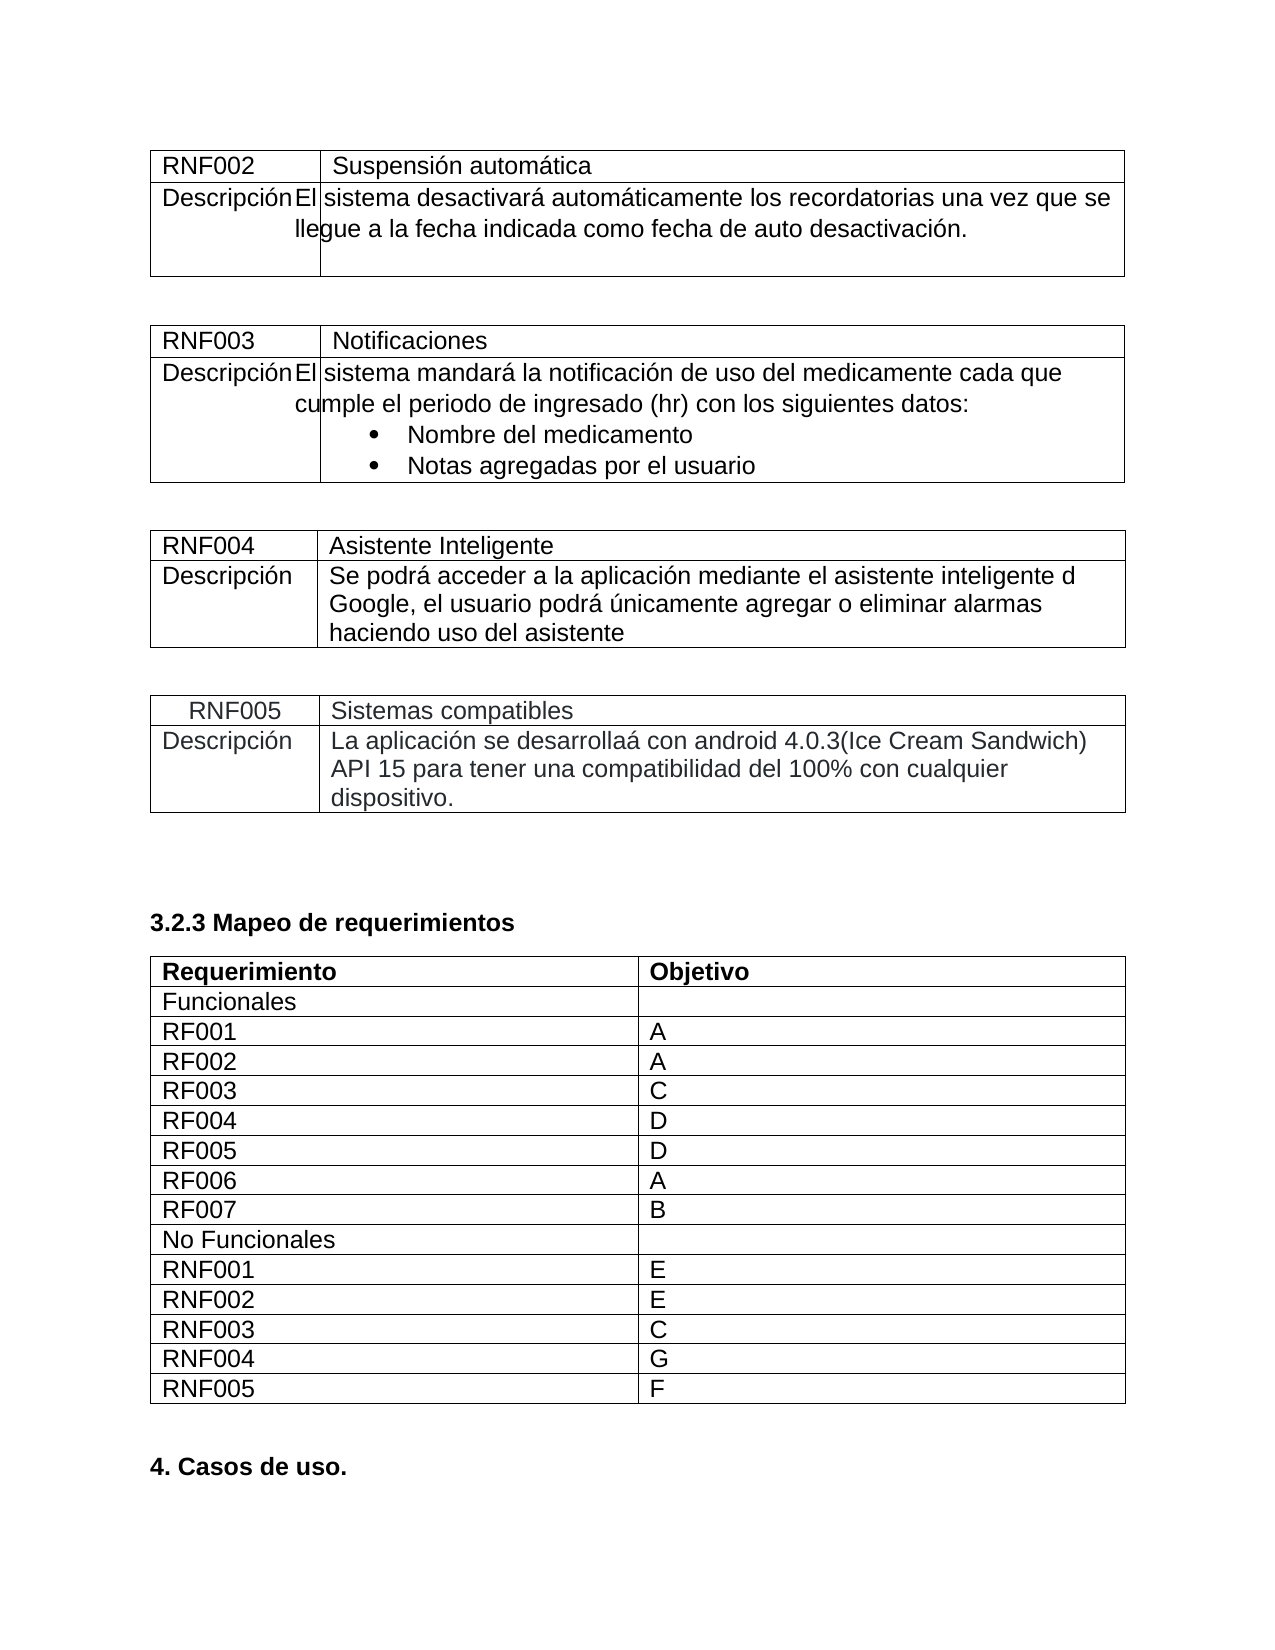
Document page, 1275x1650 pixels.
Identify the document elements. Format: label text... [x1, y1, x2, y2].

table_cell RF003 [151, 1076, 638, 1105]
table_cell RF007 [151, 1195, 638, 1224]
table_header RNF004 [151, 531, 317, 559]
text 4. Casos de uso. [150, 1452, 1125, 1480]
table_cell RF001 [151, 1017, 638, 1045]
table_cell Descripción [151, 726, 319, 812]
table_cell Descripción [151, 358, 320, 482]
table_cell La aplicación se desarrollaá con android 4.0.3(Ice Cream Sandwich) API 15 para tener una compatibilidad del 100% con cualquier dispositivo. [320, 726, 1125, 812]
table_cell G [639, 1344, 1125, 1373]
table_cell A [639, 1017, 1125, 1045]
table_header RNF003 [151, 326, 320, 357]
table_cell RF005 [151, 1136, 638, 1164]
table_cell F [639, 1374, 1125, 1403]
table_cell D [639, 1106, 1125, 1135]
table_header Notificaciones [321, 326, 1124, 357]
table_cell A [639, 1046, 1125, 1075]
table_cell [639, 1225, 1125, 1254]
table_cell E [639, 1255, 1125, 1284]
table_cell No Funcionales [151, 1225, 638, 1254]
table_cell RNF005 [151, 1374, 638, 1403]
table_cell C [639, 1315, 1125, 1343]
table_cell Se podrá acceder a la aplicación mediante el asistente inteligente d Google, el usuario podrá únicamente agregar o eliminar alarmas haciendo uso del asistente [318, 561, 1125, 647]
table_cell RF004 [151, 1106, 638, 1135]
table_cell RNF001 [151, 1255, 638, 1284]
table_cell Funcionales [151, 987, 638, 1016]
table_cell Descripción [151, 561, 317, 647]
table_header Requerimiento [151, 957, 638, 986]
table_header Sistemas compatibles [320, 696, 1125, 724]
table_cell [639, 987, 1125, 1016]
table_cell El sistema desactivará automáticamente los recordatorias una vez que se llegue a la fecha indicada como fecha de auto desactivación. [321, 183, 1124, 276]
table_cell D [639, 1136, 1125, 1164]
table_cell RF006 [151, 1166, 638, 1194]
table_header Suspensión automática [321, 151, 1124, 182]
table_header Objetivo [639, 957, 1125, 986]
table_header Asistente Inteligente [318, 531, 1125, 559]
table_cell Descripción [151, 183, 320, 276]
table_cell E [639, 1285, 1125, 1313]
table_cell RNF003 [151, 1315, 638, 1343]
table_cell RNF004 [151, 1344, 638, 1373]
table_cell B [639, 1195, 1125, 1224]
table_cell C [639, 1076, 1125, 1105]
table_cell A [639, 1166, 1125, 1194]
table_cell RF002 [151, 1046, 638, 1075]
table_header RNF002 [151, 151, 320, 182]
table_cell RNF002 [151, 1285, 638, 1313]
text 3.2.3 Mapeo de requerimientos [150, 908, 1125, 937]
table_header RNF005 [151, 696, 319, 724]
